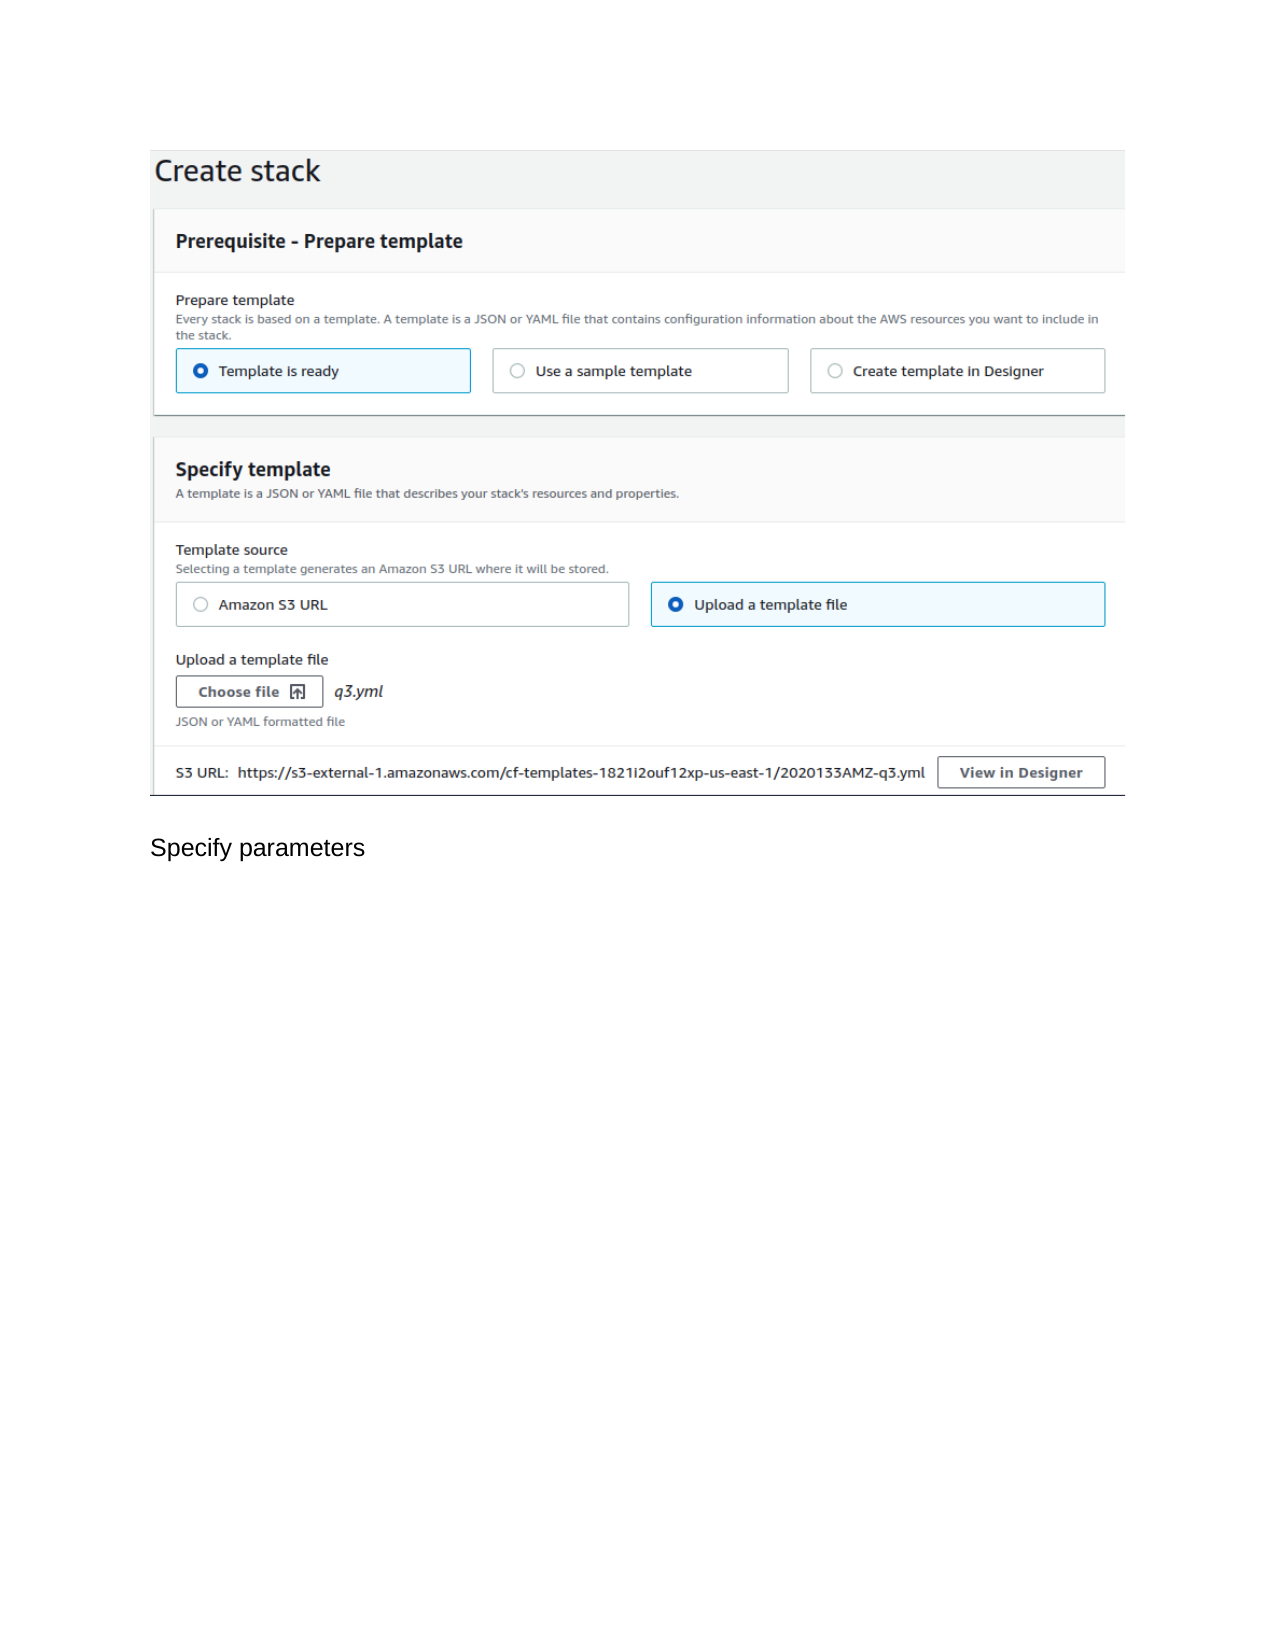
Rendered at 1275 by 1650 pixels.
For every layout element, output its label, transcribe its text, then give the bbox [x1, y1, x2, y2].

text Specify parameters [150, 833, 1125, 861]
picture [150, 150, 1125, 796]
